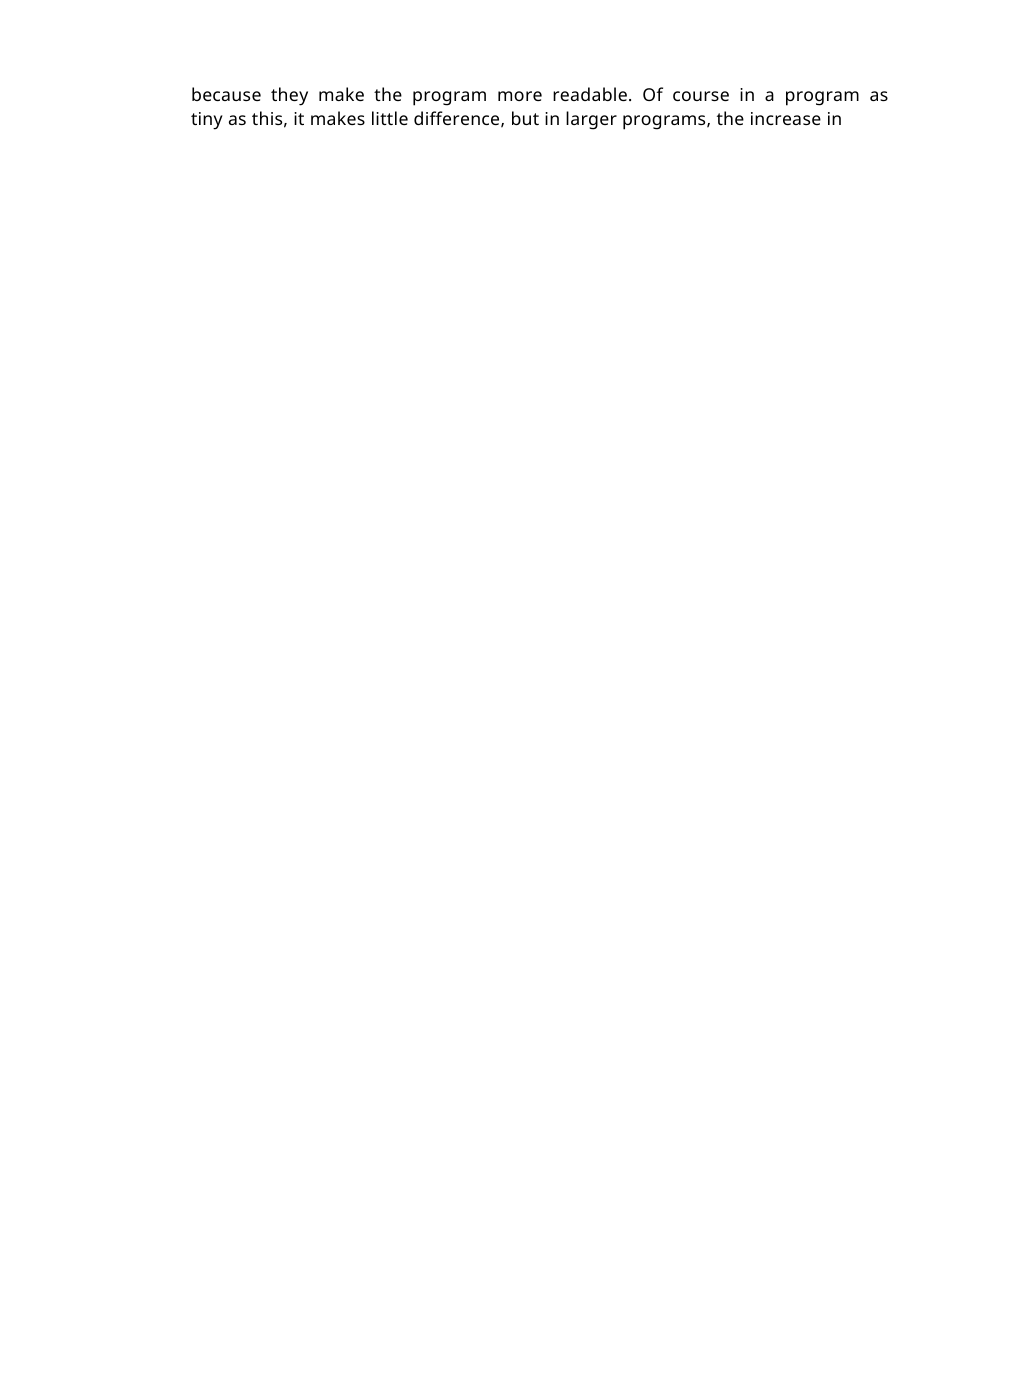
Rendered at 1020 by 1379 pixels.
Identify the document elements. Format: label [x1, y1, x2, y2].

text [191, 81, 910, 131]
